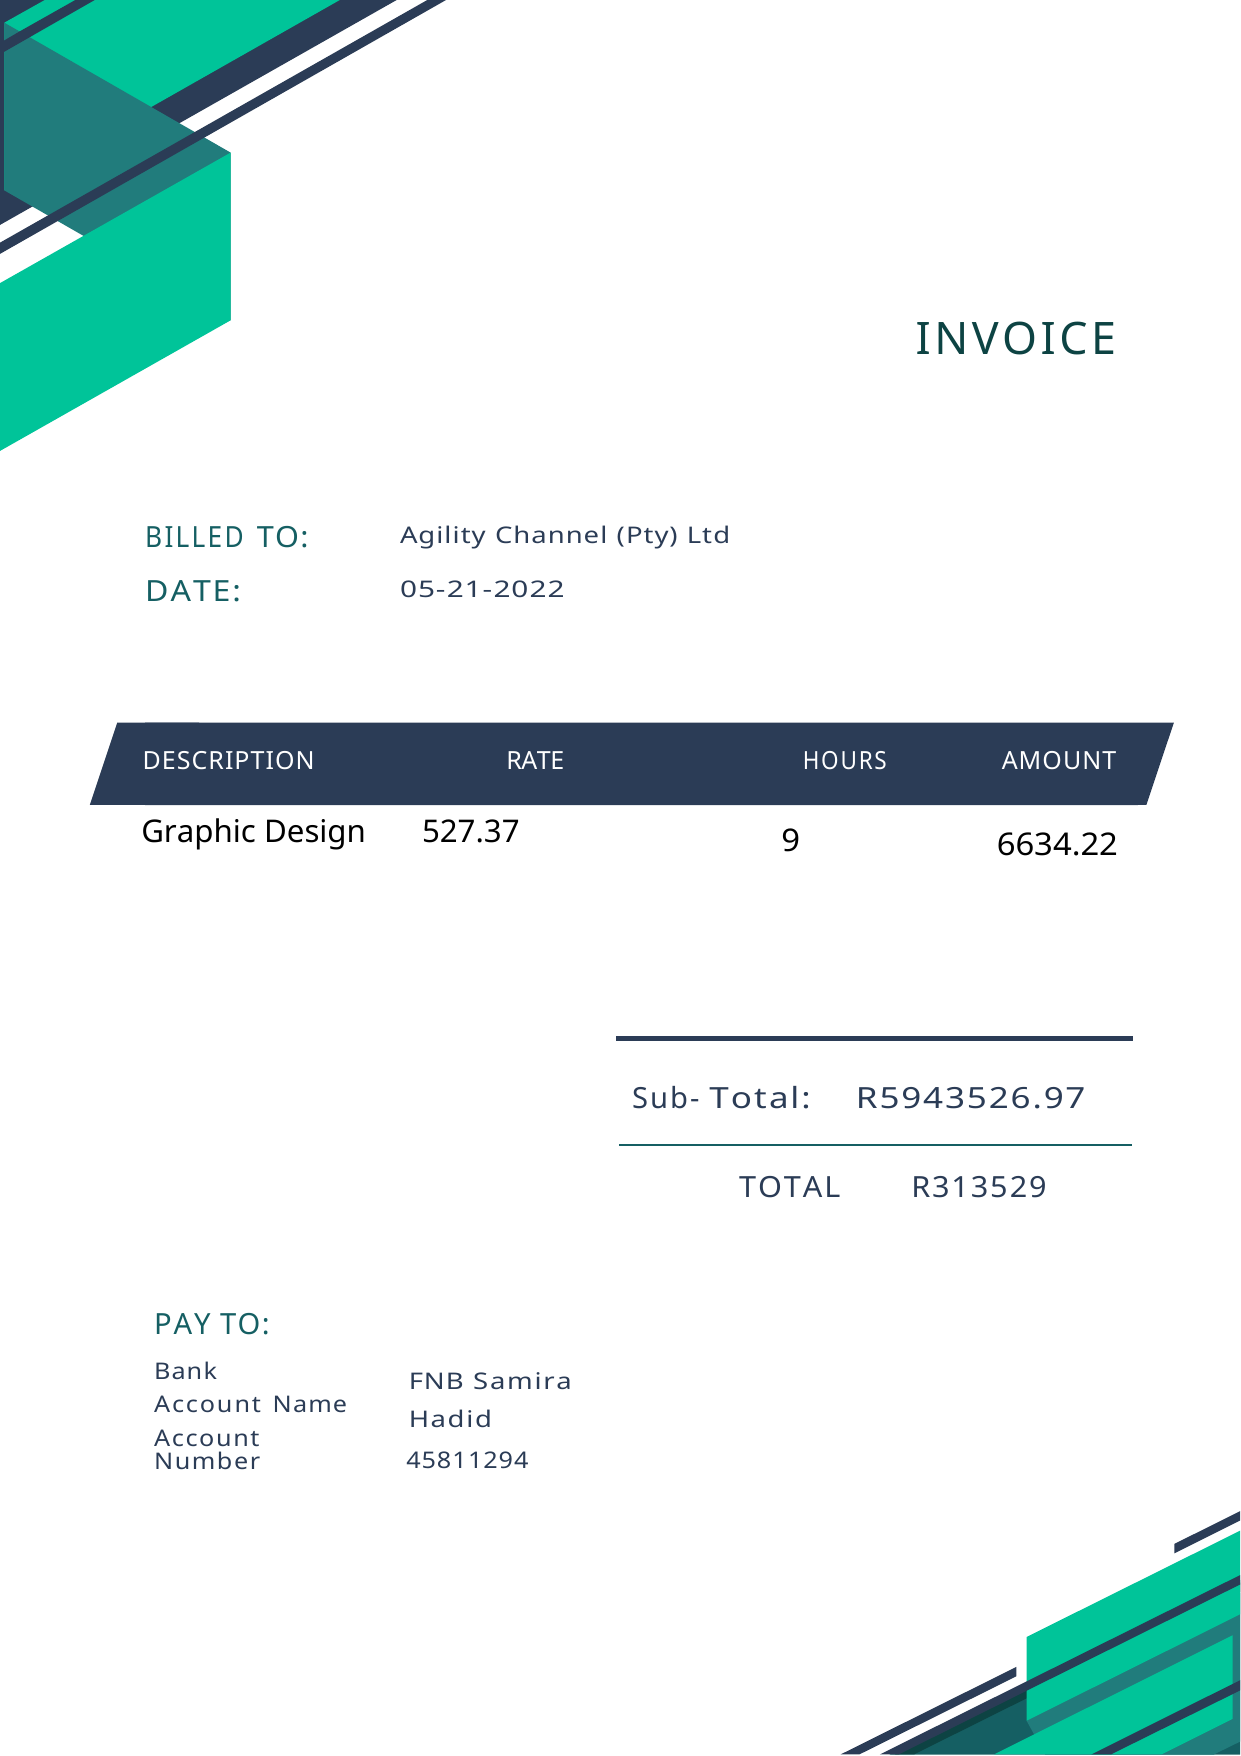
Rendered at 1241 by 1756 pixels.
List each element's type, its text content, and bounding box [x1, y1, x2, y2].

text FNB Samira Hadid [408, 1365, 636, 1434]
text Graphic Design 527.37 [141, 809, 712, 851]
text Account Number [154, 1427, 360, 1477]
text DATE: 05-21-2022 [145, 566, 1159, 610]
text Account Name [154, 1388, 360, 1419]
text 9 [781, 818, 943, 861]
subtitle Sub- Total: R5943526.97 [632, 1077, 1159, 1117]
text 45811294 [406, 1441, 1159, 1476]
text Bank [154, 1355, 360, 1387]
text 6634.22 [997, 822, 1159, 864]
text INVOICE [129, 306, 1116, 367]
text TOTAL R313529 [739, 1166, 1159, 1206]
text BILLED TO: Agility Channel (Pty) Ltd [145, 512, 1159, 556]
text PAY TO: [154, 1303, 360, 1343]
